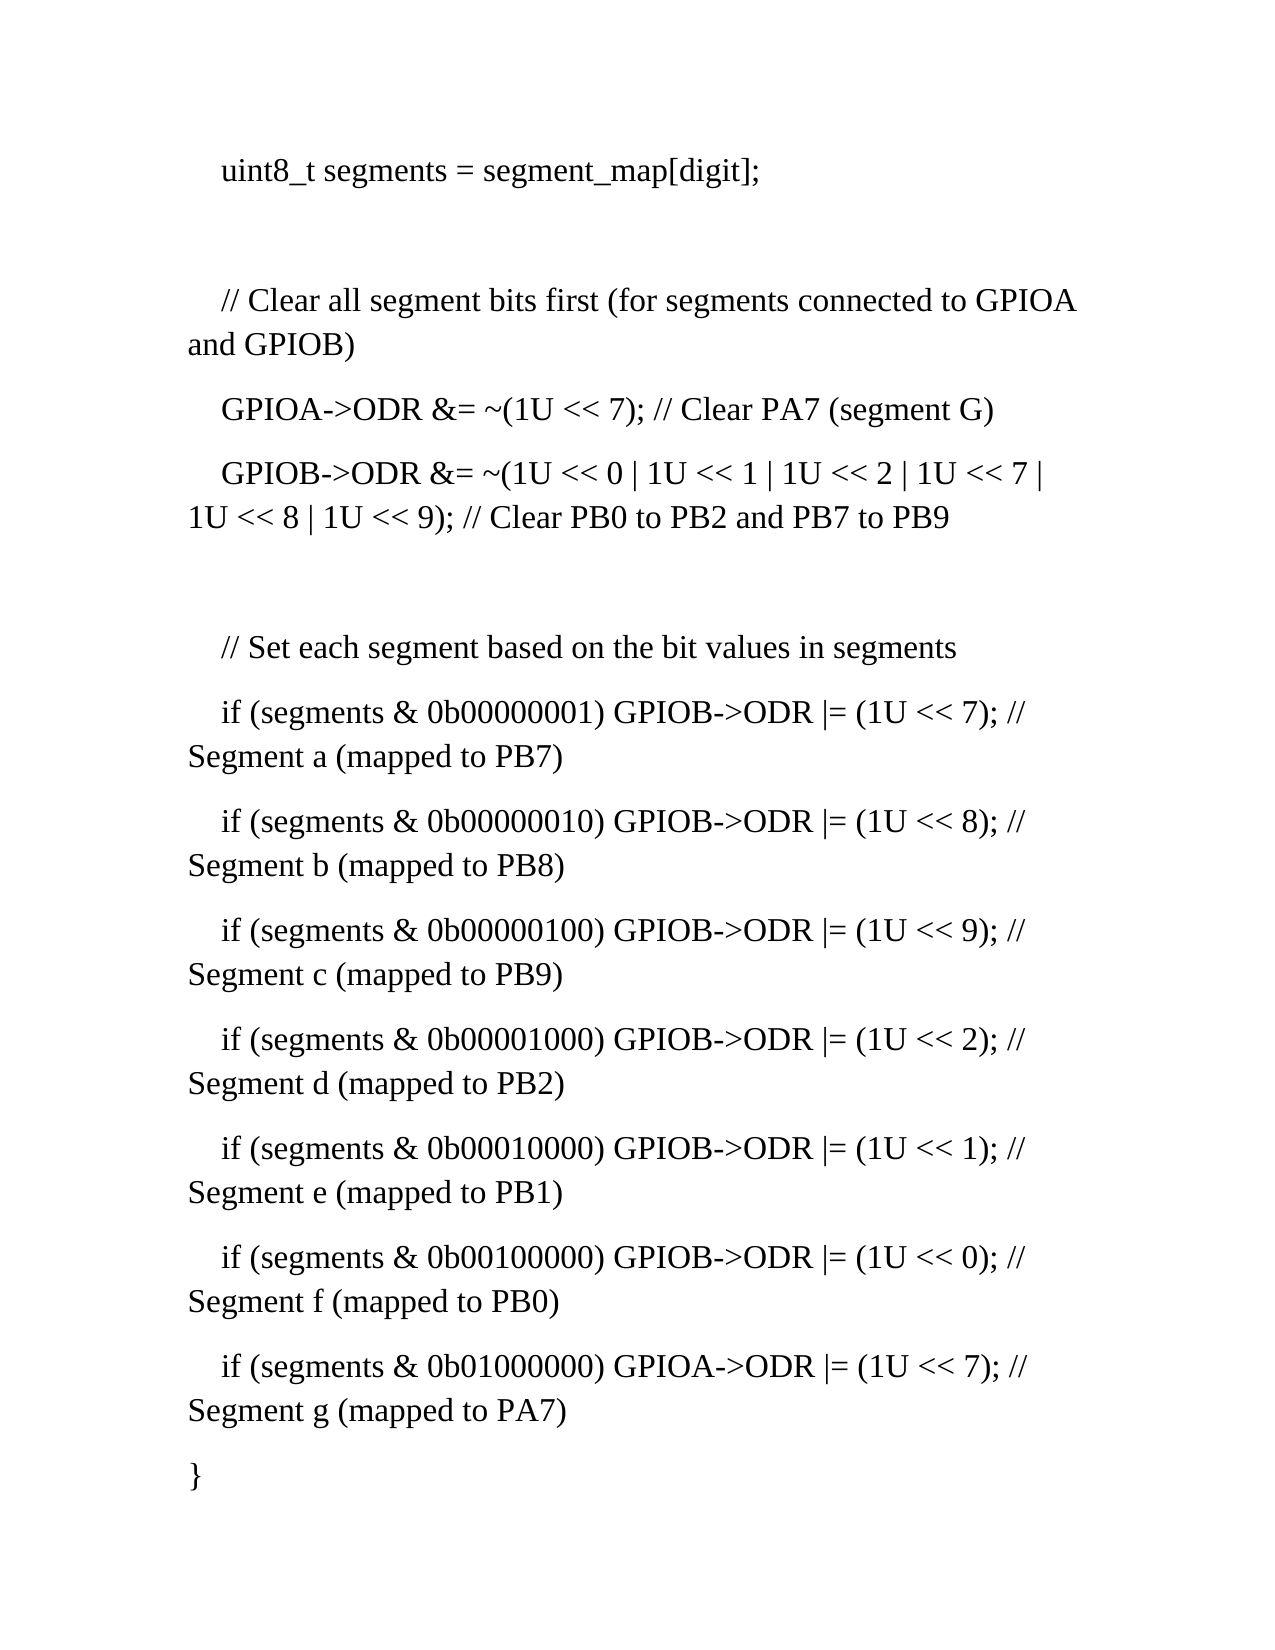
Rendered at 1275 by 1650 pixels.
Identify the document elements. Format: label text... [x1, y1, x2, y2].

text // Set each segment based on the bit values in segments [187, 627, 1087, 666]
text GPIOB->ODR &= ~(1U << 0 | 1U << 1 | 1U << 2 | 1U << 7 | 1U << 8 | 1U << 9); // Clear PB0 to PB2 and PB7 to PB9 [187, 454, 1087, 536]
text if (segments & 0b01000000) GPIOA->ODR |= (1U << 7); // Segment g (mapped to PA7) [187, 1346, 1087, 1428]
text } [187, 1455, 1087, 1493]
text if (segments & 0b00000001) GPIOB->ODR |= (1U << 7); // Segment a (mapped to PB7) [187, 692, 1087, 775]
text if (segments & 0b00000010) GPIOB->ODR |= (1U << 8); // Segment b (mapped to PB8) [187, 801, 1087, 884]
text uint8_t segments = segment_map[digit]; [187, 150, 1087, 188]
text if (segments & 0b00100000) GPIOB->ODR |= (1U << 0); // Segment f (mapped to PB0) [187, 1237, 1087, 1319]
text GPIOA->ODR &= ~(1U << 7); // Clear PA7 (segment G) [187, 389, 1087, 427]
text if (segments & 0b00001000) GPIOB->ODR |= (1U << 2); // Segment d (mapped to PB2) [187, 1019, 1087, 1102]
text // Clear all segment bits first (for segments connected to GPIOA and GPIOB) [187, 280, 1087, 362]
text if (segments & 0b00000100) GPIOB->ODR |= (1U << 9); // Segment c (mapped to PB9) [187, 910, 1087, 993]
text if (segments & 0b00010000) GPIOB->ODR |= (1U << 1); // Segment e (mapped to PB1) [187, 1128, 1087, 1211]
